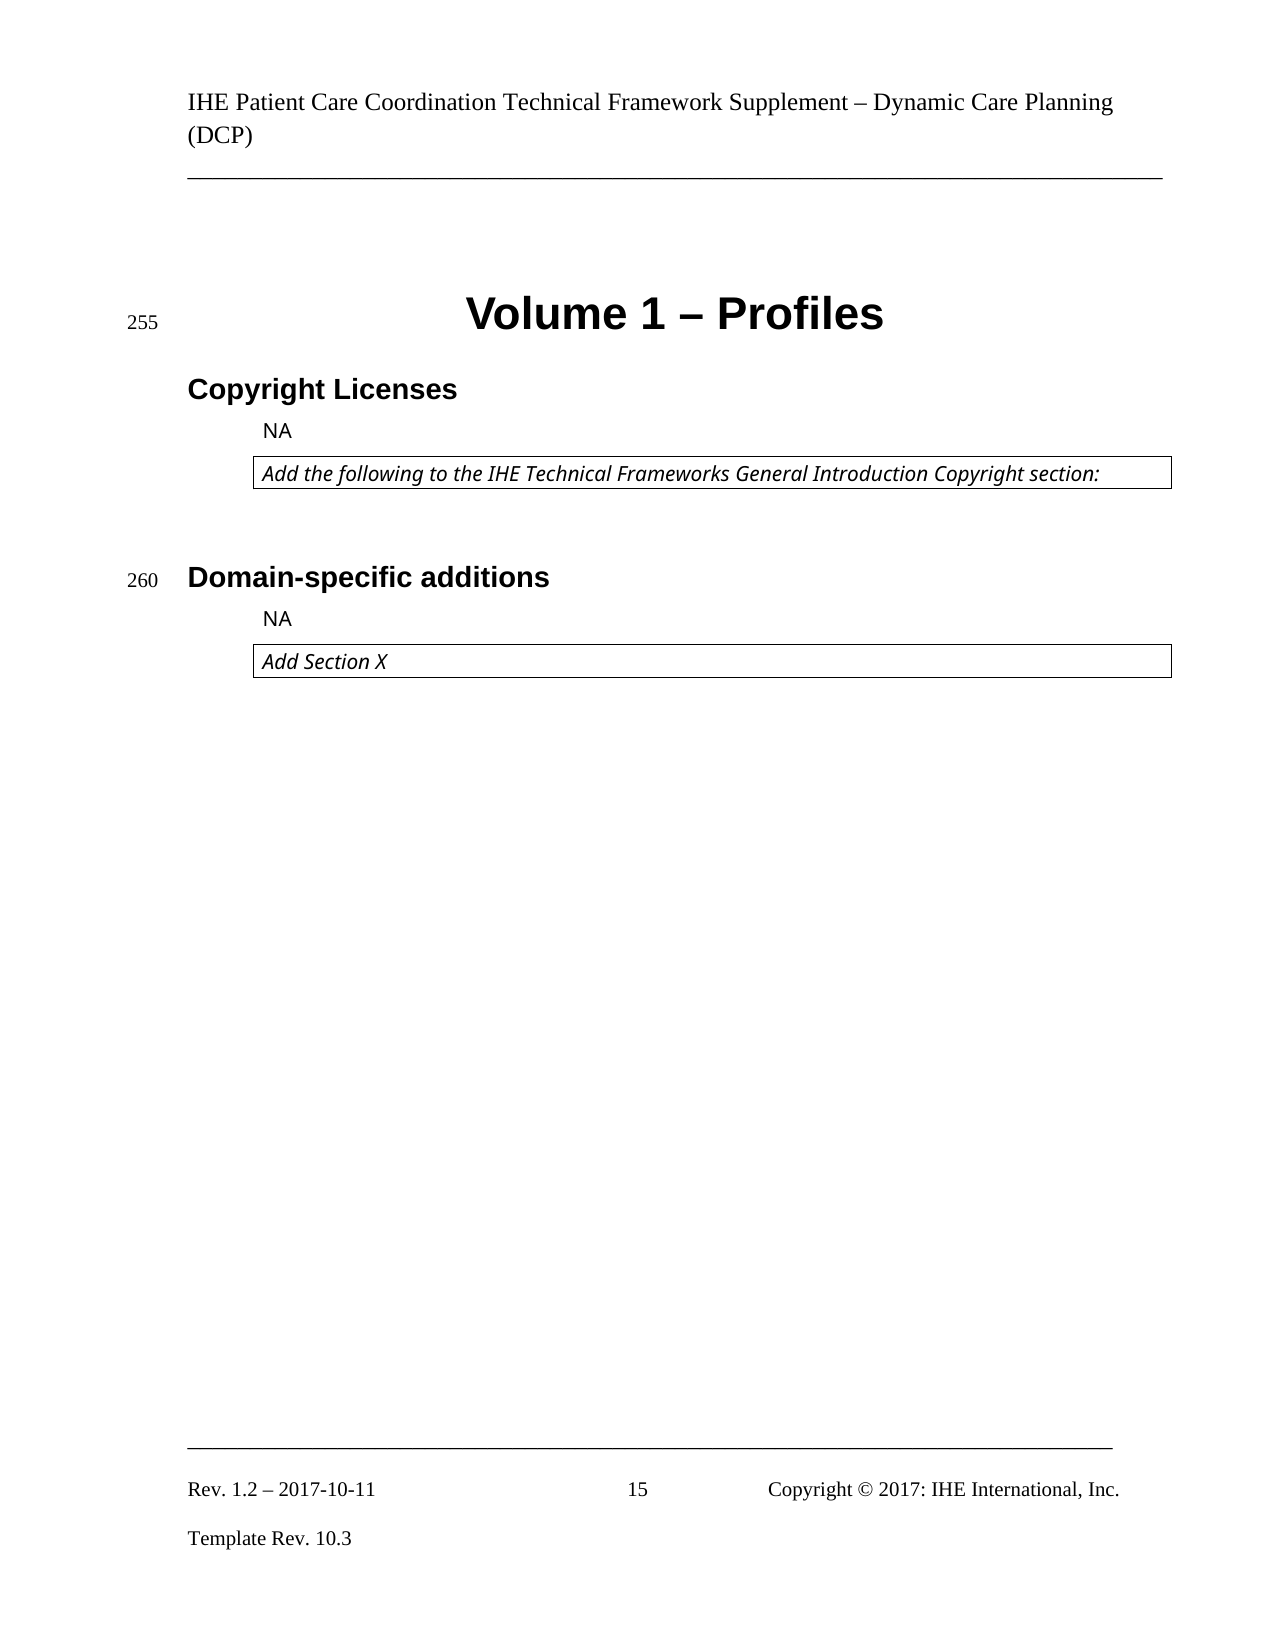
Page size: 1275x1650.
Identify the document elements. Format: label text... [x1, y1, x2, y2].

text Add Section X [254, 645, 1171, 677]
title Volume 1 – Profiles [187, 286, 1162, 339]
subtitle Domain-specific additions [187, 560, 1162, 593]
text Add the following to the IHE Technical Frameworks General Introduction Copyright section: [254, 457, 1171, 488]
text NA [262, 605, 1162, 632]
subtitle Copyright Licenses [187, 372, 1162, 405]
text NA [262, 417, 1162, 444]
